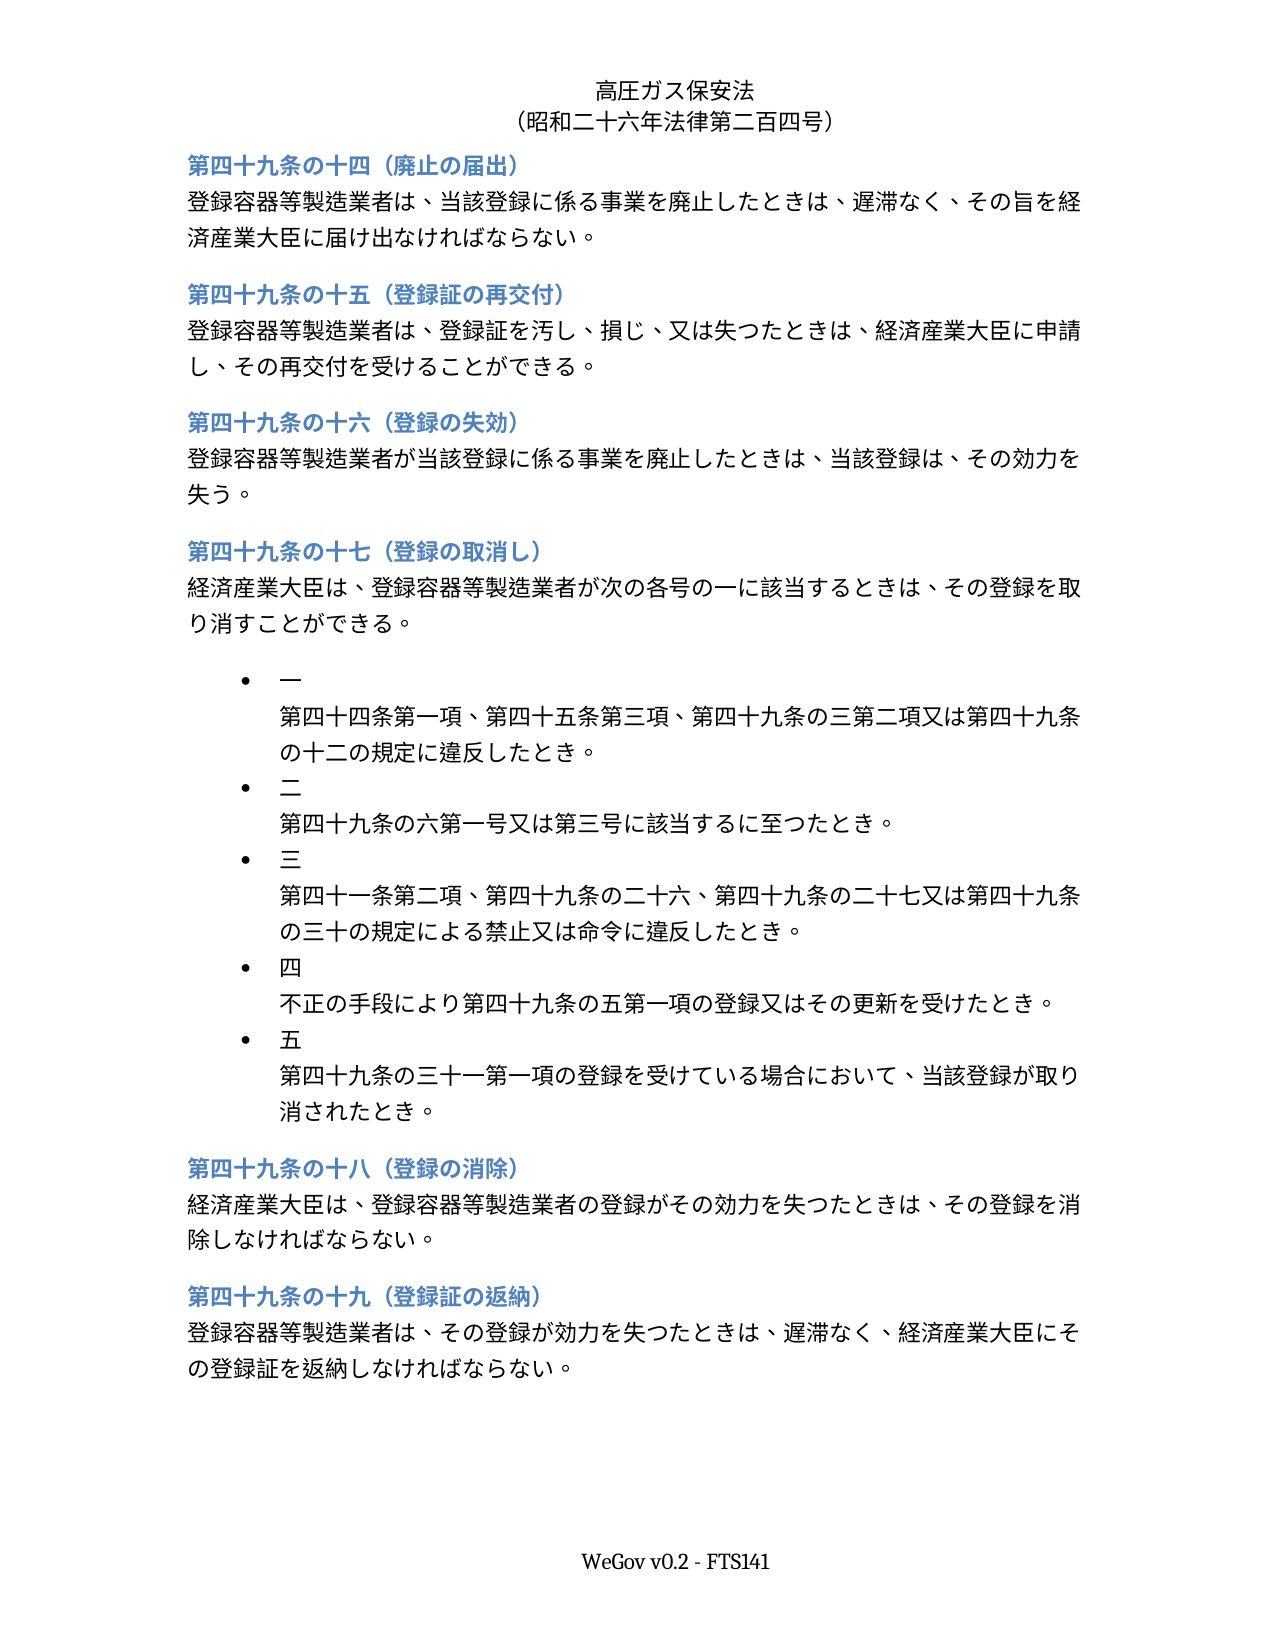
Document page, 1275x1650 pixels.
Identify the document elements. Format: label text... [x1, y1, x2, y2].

list 一 第四十四条第一項、第四十五条第三項、第四十九条の三第二項又は第四十九条の十二の規定に違反したとき。 [242, 664, 1087, 768]
list 四 不正の手段により第四十九条の五第一項の登録又はその更新を受けたとき。 [242, 952, 1087, 1019]
text 登録容器等製造業者は、当該登録に係る事業を廃止したときは、遅滞なく、その旨を経済産業大臣に届け出なければならない。 [187, 186, 1087, 253]
text 経済産業大臣は、登録容器等製造業者の登録がその効力を失つたときは、その登録を消除しなければならない。 [187, 1188, 1087, 1256]
subtitle 第四十九条の十四（廃止の届出） [187, 150, 1087, 181]
text 登録容器等製造業者は、登録証を汚し、損じ、又は失つたときは、経済産業大臣に申請し、その再交付を受けることができる。 [187, 314, 1087, 382]
list 二 第四十九条の六第一号又は第三号に該当するに至つたとき。 [242, 772, 1087, 839]
text 登録容器等製造業者は、その登録が効力を失つたときは、遅滞なく、経済産業大臣にその登録証を返納しなければならない。 [187, 1317, 1087, 1384]
subtitle 第四十九条の十九（登録証の返納） [187, 1281, 1087, 1312]
text 経済産業大臣は、登録容器等製造業者が次の各号の一に該当するときは、その登録を取り消すことができる。 [187, 572, 1087, 639]
subtitle 第四十九条の十六（登録の失効） [187, 407, 1087, 438]
subtitle 第四十九条の十七（登録の取消し） [187, 536, 1087, 567]
text 登録容器等製造業者が当該登録に係る事業を廃止したときは、当該登録は、その効力を失う。 [187, 443, 1087, 510]
subtitle 第四十九条の十五（登録証の再交付） [187, 279, 1087, 310]
subtitle 第四十九条の十八（登録の消除） [187, 1153, 1087, 1184]
list 三 第四十一条第二項、第四十九条の二十六、第四十九条の二十七又は第四十九条の三十の規定による禁止又は命令に違反したとき。 [242, 844, 1087, 947]
list 五 第四十九条の三十一第一項の登録を受けている場合において、当該登録が取り消されたとき。 [242, 1024, 1087, 1127]
